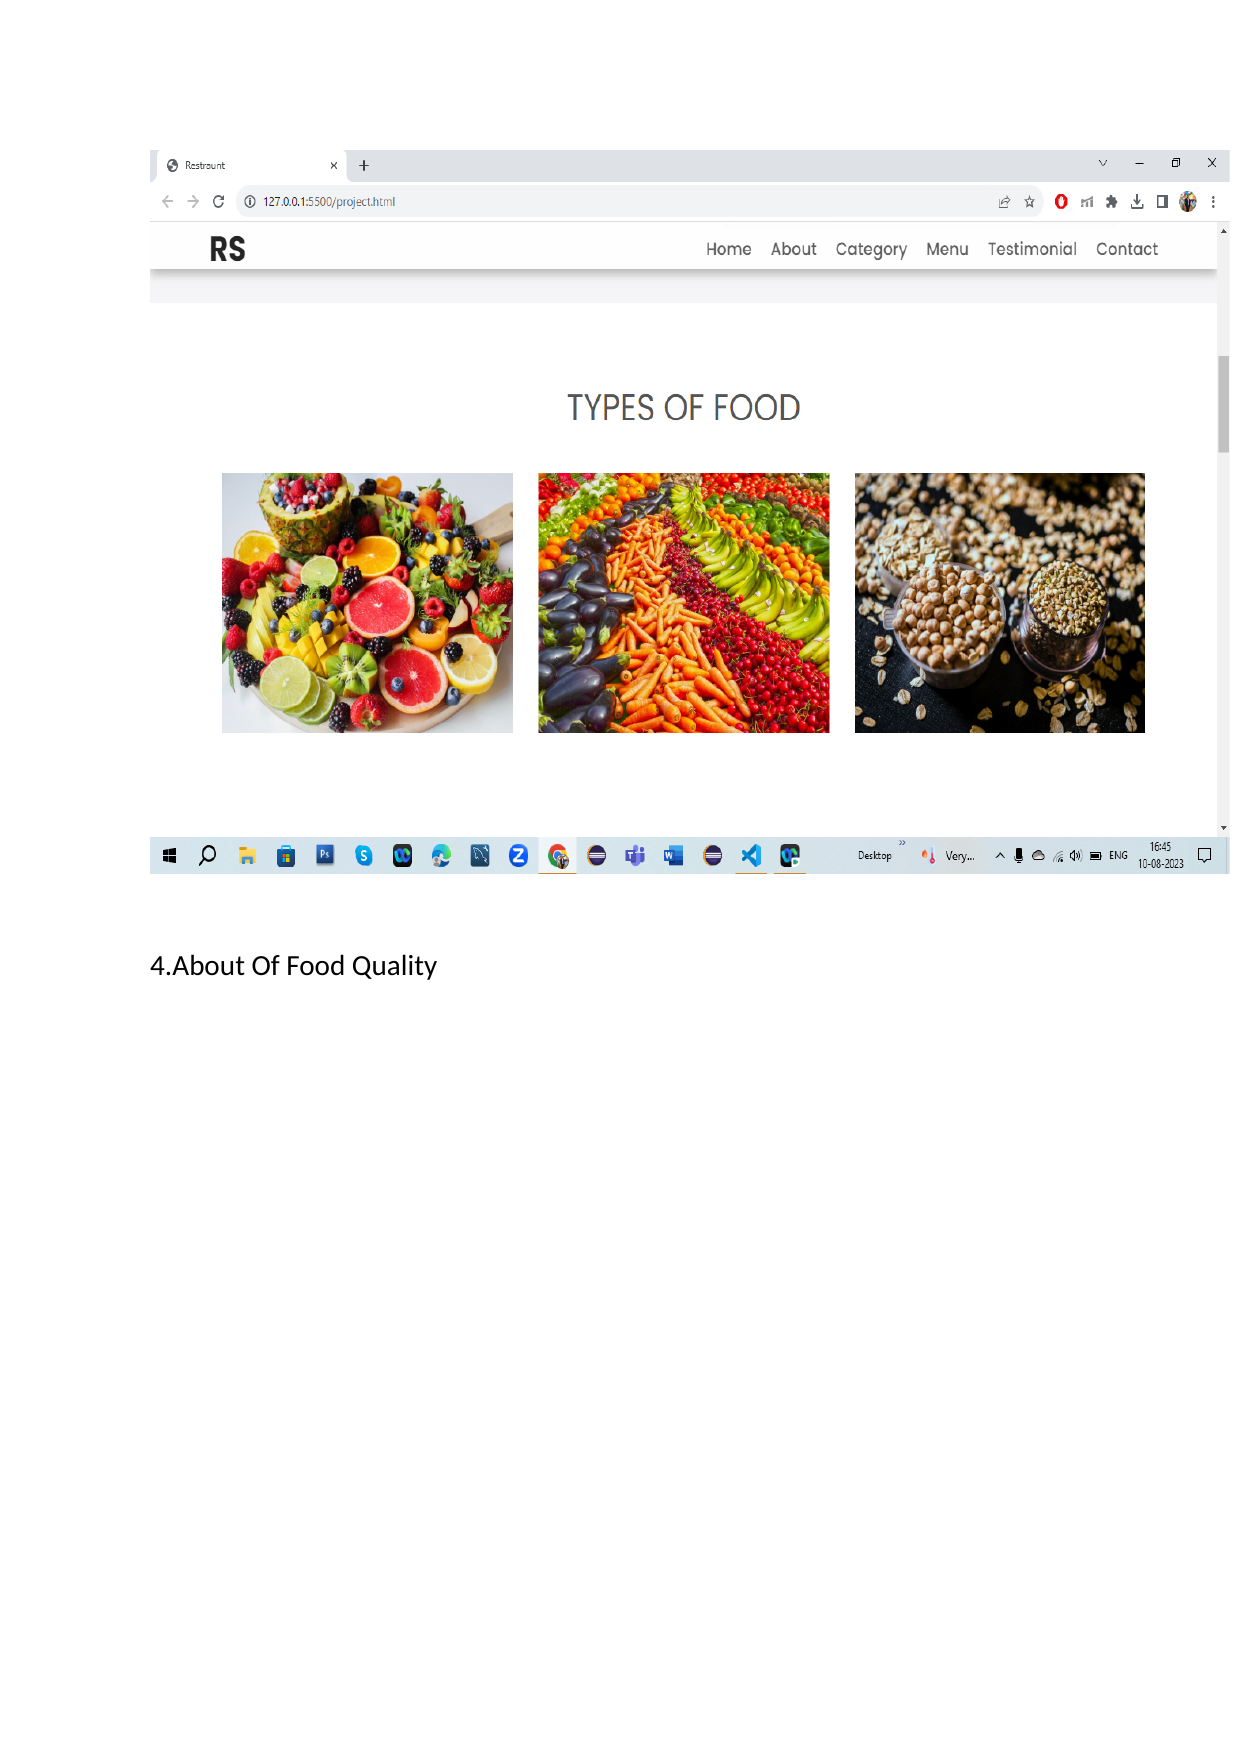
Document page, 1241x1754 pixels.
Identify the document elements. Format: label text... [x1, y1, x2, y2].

picture [150, 150, 1230, 874]
text 4.About Of Food Quality [150, 947, 1090, 983]
